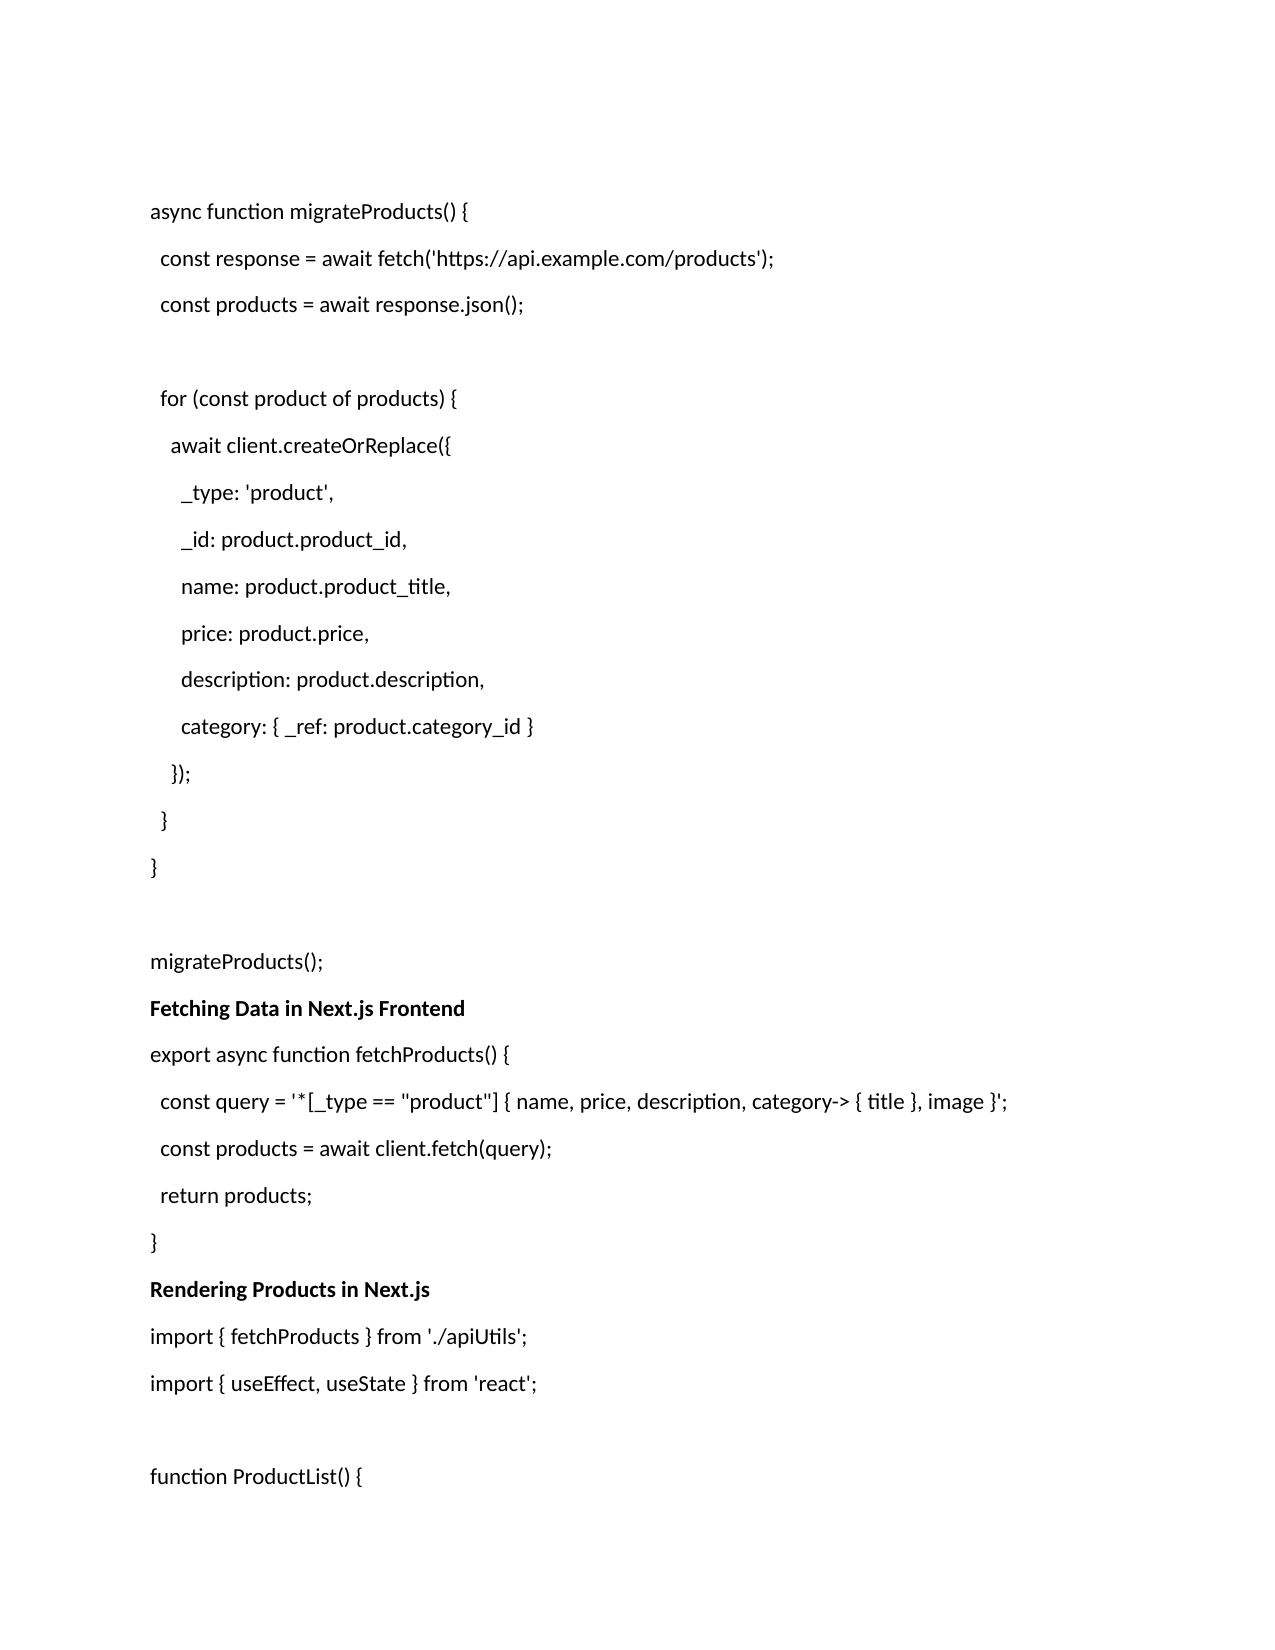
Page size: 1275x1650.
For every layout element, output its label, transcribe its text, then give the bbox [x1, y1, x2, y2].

text }); [150, 759, 1125, 787]
text } [150, 853, 1125, 881]
text price: product.price, [150, 619, 1125, 647]
text _id: product.product_id, [150, 525, 1125, 553]
text const query = '*[_type == "product"] { name, price, description, category-> { title }, image }'; [150, 1087, 1125, 1116]
text import { useEffect, useState } from 'react'; [150, 1369, 1125, 1397]
text description: product.description, [150, 666, 1125, 694]
text const products = await client.fetch(query); [150, 1134, 1125, 1162]
text } [150, 806, 1125, 834]
text _type: 'product', [150, 478, 1125, 506]
text const products = await response.json(); [150, 291, 1125, 319]
text export async function fetchProducts() { [150, 1041, 1125, 1069]
text name: product.product_title, [150, 572, 1125, 600]
text migrateProducts(); [150, 947, 1125, 975]
text const response = await fetch('https://api.example.com/products'); [150, 244, 1125, 272]
text import { fetchProducts } from './apiUtils'; [150, 1322, 1125, 1350]
text await client.createOrReplace({ [150, 431, 1125, 459]
text Rendering Products in Next.js [150, 1275, 1125, 1303]
text function ProductList() { [150, 1462, 1125, 1491]
text return products; [150, 1181, 1125, 1209]
text category: { _ref: product.category_id } [150, 712, 1125, 741]
text for (const product of products) { [150, 384, 1125, 412]
text Fetching Data in Next.js Frontend [150, 994, 1125, 1022]
text } [150, 1228, 1125, 1256]
text async function migrateProducts() { [150, 197, 1125, 225]
